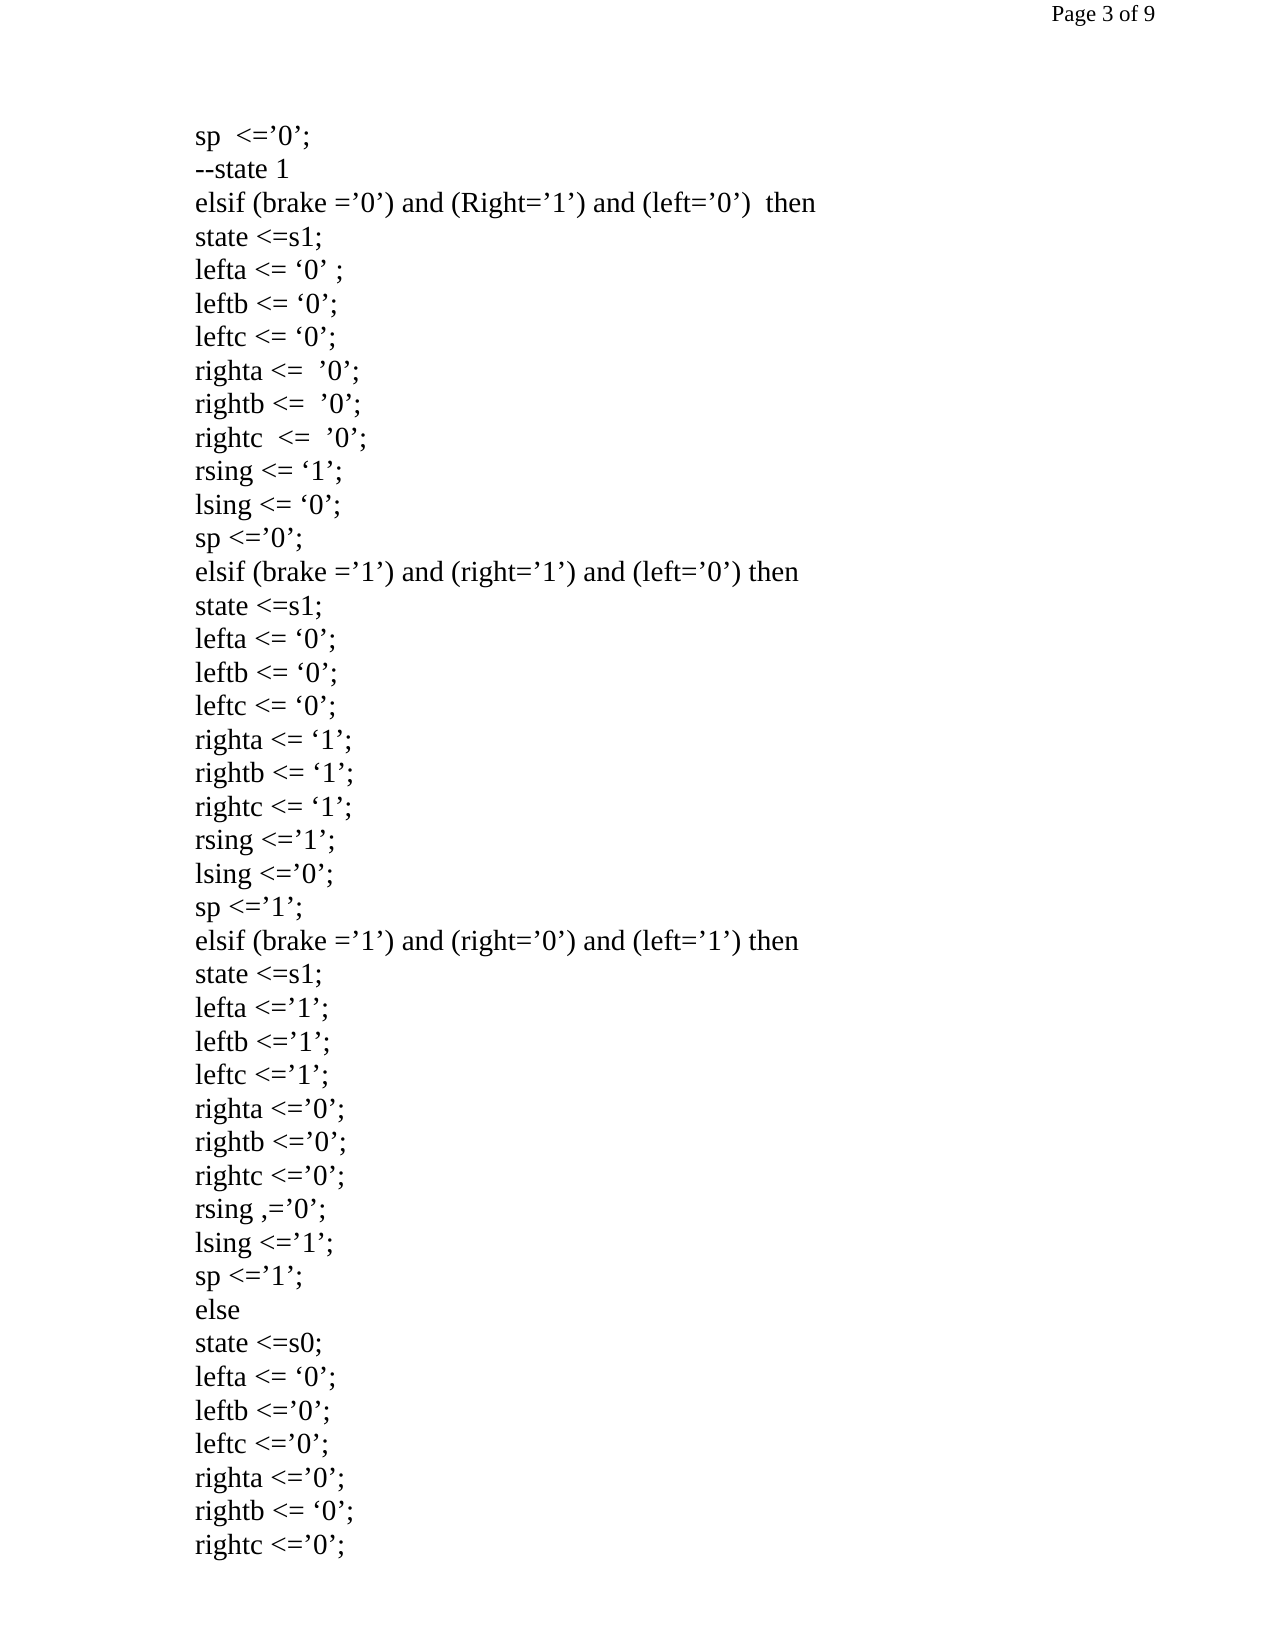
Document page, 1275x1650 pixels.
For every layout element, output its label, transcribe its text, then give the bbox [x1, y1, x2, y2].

text sp <=’1’; [195, 889, 1067, 923]
text rsing <=’1’; [195, 822, 1067, 856]
text leftb <= ‘0’; [195, 286, 1067, 319]
text state <=s0; [195, 1326, 1067, 1359]
text lsing <= ‘0’; [195, 487, 1067, 521]
text rightb <=’0’; [195, 1124, 1067, 1158]
text righta <= ‘1’; [195, 722, 1067, 755]
text leftb <=’1’; [195, 1024, 1067, 1057]
text leftc <= ‘0’; [195, 688, 1067, 722]
text leftb <= ‘0’; [195, 655, 1067, 688]
text sp <=’0’; [195, 521, 1067, 554]
text sp <=’1’; [195, 1258, 1067, 1292]
text rightc <=’0’; [195, 1527, 1067, 1560]
text rightb <= ‘1’; [195, 755, 1067, 789]
text state <=s1; [195, 219, 1067, 252]
text elsif (brake =’1’) and (right=’1’) and (left=’0’) then [195, 554, 1067, 588]
text elsif (brake =’1’) and (right=’0’) and (left=’1’) then [195, 923, 1067, 957]
text leftc <= ‘0’; [195, 319, 1067, 353]
text else [195, 1292, 1067, 1326]
text righta <= ’0’; [195, 353, 1067, 386]
text lsing <=’0’; [195, 856, 1067, 889]
text sp <=’0’; [195, 118, 1067, 152]
text righta <=’0’; [195, 1460, 1067, 1493]
text elsif (brake =’0’) and (Right=’1’) and (left=’0’) then [195, 185, 1067, 219]
text rightc <=’0’; [195, 1158, 1067, 1191]
text rightc <= ‘1’; [195, 789, 1067, 822]
text lefta <= ‘0’ ; [195, 252, 1067, 286]
text leftc <=’0’; [195, 1426, 1067, 1460]
text lsing <=’1’; [195, 1225, 1067, 1258]
text righta <=’0’; [195, 1091, 1067, 1124]
text rightb <= ‘0’; [195, 1493, 1067, 1527]
text lefta <= ‘0’; [195, 621, 1067, 655]
text leftc <=’1’; [195, 1057, 1067, 1091]
text rsing <= ‘1’; [195, 453, 1067, 487]
text --state 1 [195, 152, 1067, 185]
text state <=s1; [195, 957, 1067, 990]
text rsing ,=’0’; [195, 1191, 1067, 1225]
text lefta <=’1’; [195, 990, 1067, 1024]
text rightb <= ’0’; [195, 386, 1067, 420]
text rightc <= ’0’; [195, 420, 1067, 453]
text leftb <=’0’; [195, 1393, 1067, 1426]
text state <=s1; [195, 588, 1067, 621]
text lefta <= ‘0’; [195, 1359, 1067, 1393]
